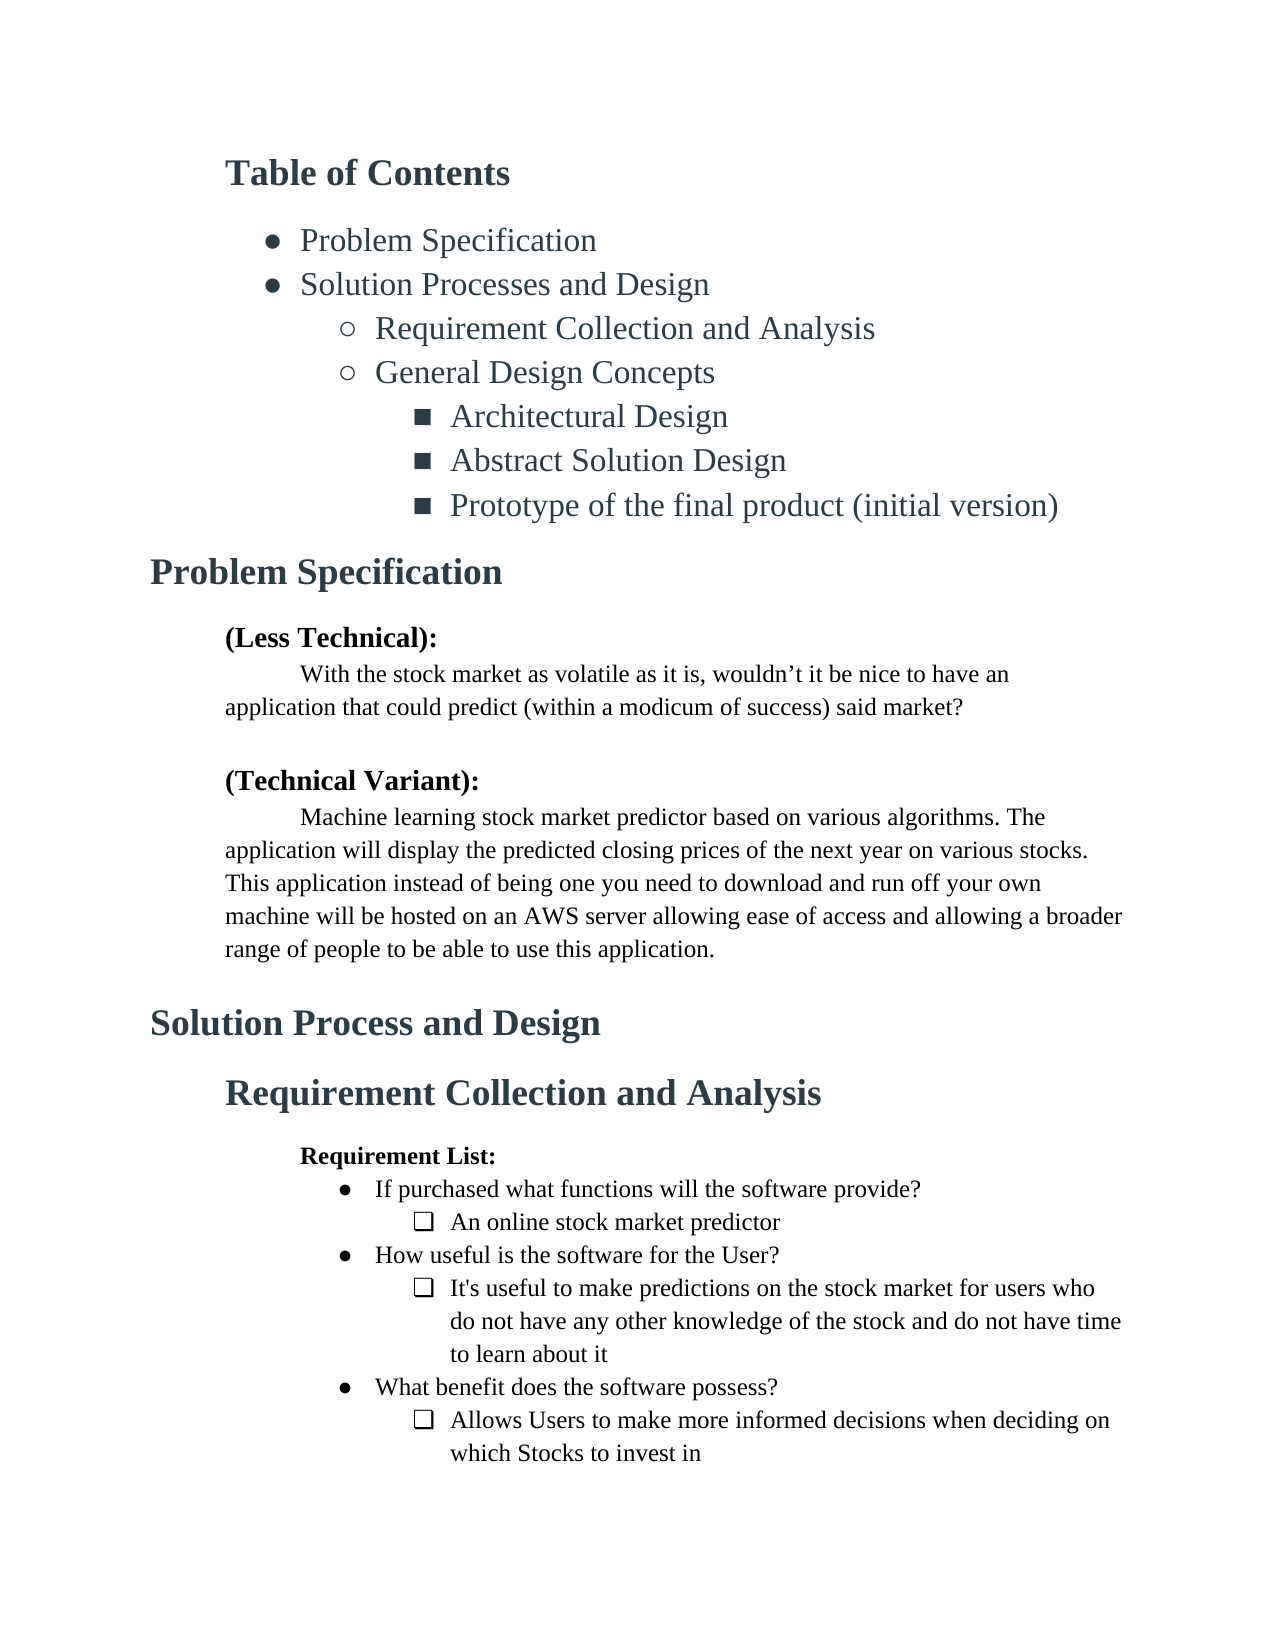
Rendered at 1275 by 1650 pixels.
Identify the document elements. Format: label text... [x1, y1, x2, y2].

list Allows Users to make more informed decisions when deciding on which Stocks to invest in [412, 1405, 1125, 1467]
list An online stock market predictor [412, 1207, 1125, 1236]
text With the stock market as volatile as it is, wouldn’t it be nice to have an application that could predict (within a modicum of success) said market? [225, 659, 1125, 720]
text Table of Contents [225, 150, 1125, 193]
list Solution Processes and Design [262, 264, 1125, 303]
list What benefit does the software possess? [337, 1372, 1125, 1401]
list How useful is the software for the User? [337, 1240, 1125, 1268]
list Prototype of the final product (initial version) [412, 485, 1125, 523]
text Machine learning stock market predictor based on various algorithms. The application will display the predicted closing prices of the next year on various stocks. This application instead of being one you need to download and run off your own machine will be hosted on an AWS server allowing ease of access and allowing a broader range of people to be able to use this application. [225, 802, 1125, 963]
list If purchased what functions will the software provide? [337, 1174, 1125, 1202]
text Problem Specification [150, 550, 1125, 593]
text Requirement List: [225, 1141, 1125, 1169]
text Solution Process and Design [150, 1000, 1125, 1043]
text (Technical Variant): [150, 763, 1125, 797]
list General Design Concepts [337, 353, 1125, 391]
text Requirement Collection and Analysis [150, 1070, 1125, 1113]
text (Less Technical): [150, 620, 1125, 654]
list Requirement Collection and Analysis [337, 308, 1125, 347]
list It's useful to make predictions on the stock market for users who do not have any other knowledge of the stock and do not have time to learn about it [412, 1273, 1125, 1368]
list Problem Specification [262, 220, 1125, 259]
list Abstract Solution Design [412, 441, 1125, 479]
list Architectural Design [412, 397, 1125, 435]
